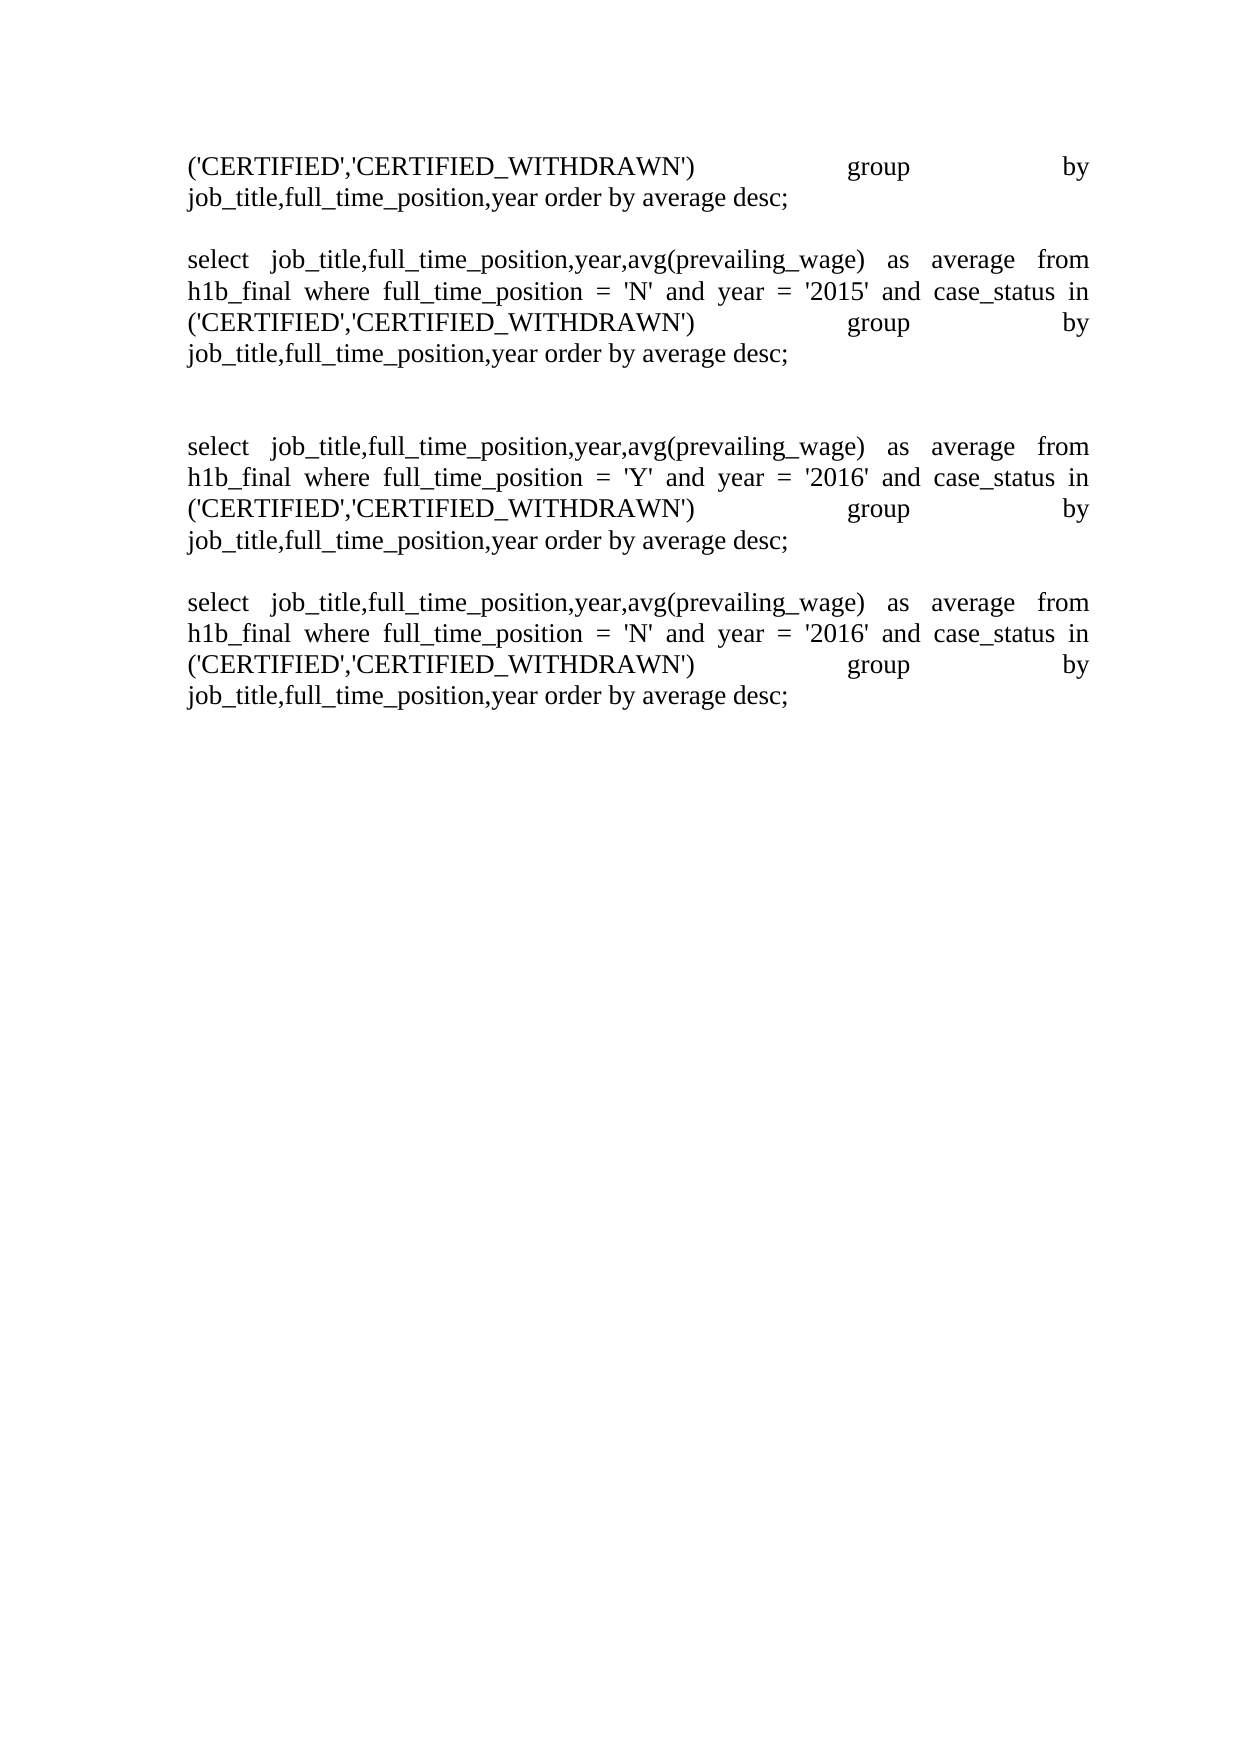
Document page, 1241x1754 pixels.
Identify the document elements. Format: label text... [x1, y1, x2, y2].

text select job_title,full_time_position,year,avg(prevailing_wage) as average from h1b_final where full_time_position = 'N' and year = '2016' and case_status in ('CERTIFIED','CERTIFIED_WITHDRAWN') group by job_title,full_time_position,year order by average desc; [187, 586, 1090, 711]
text select job_title,full_time_position,year,avg(prevailing_wage) as average from h1b_final where full_time_position = 'Y' and year = '2016' and case_status in ('CERTIFIED','CERTIFIED_WITHDRAWN') group by job_title,full_time_position,year order by average desc; [187, 430, 1090, 555]
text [187, 150, 1090, 212]
text select job_title,full_time_position,year,avg(prevailing_wage) as average from h1b_final where full_time_position = 'N' and year = '2015' and case_status in ('CERTIFIED','CERTIFIED_WITHDRAWN') group by job_title,full_time_position,year order by average desc; [187, 243, 1090, 368]
